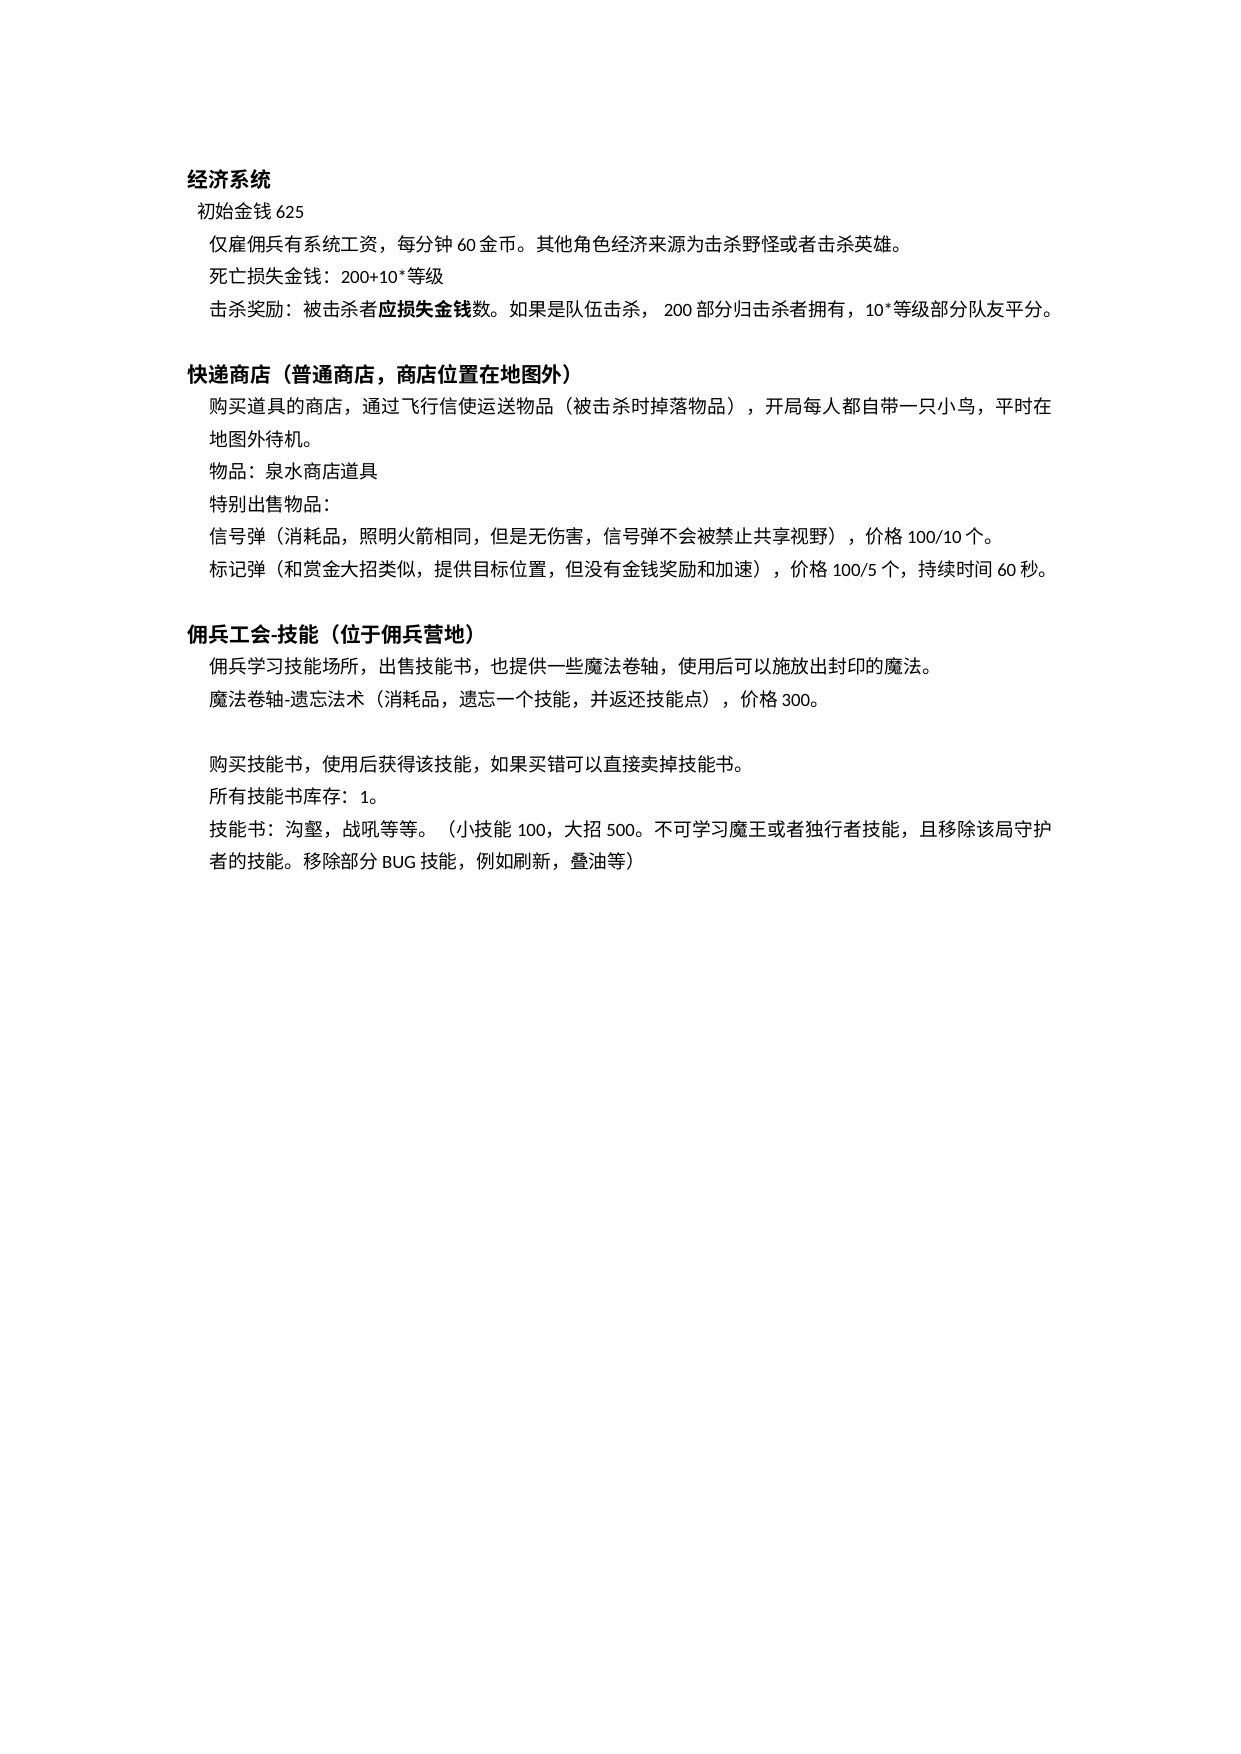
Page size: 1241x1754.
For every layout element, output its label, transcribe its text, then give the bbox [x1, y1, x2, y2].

text 仅雇佣兵有系统工资，每分钟60金币。其他角色经济来源为击杀野怪或者击杀英雄。 [209, 227, 1053, 259]
text 物品：泉水商店道具 [209, 454, 1053, 487]
text 信号弹（消耗品，照明火箭相同，但是无伤害，信号弹不会被禁止共享视野），价格100/10个。 [209, 519, 1053, 552]
text 购买道具的商店，通过飞行信使运送物品（被击杀时掉落物品），开局每人都自带一只小鸟，平时在地图外待机。 [209, 389, 1053, 454]
text 佣兵工会-技能（位于佣兵营地） [187, 617, 1053, 649]
text 击杀奖励：被击杀者应损失金钱数。如果是队伍击杀， 200部分归击杀者拥有，10*等级部分队友平分。 [209, 292, 1053, 324]
text 佣兵学习技能场所，出售技能书，也提供一些魔法卷轴，使用后可以施放出封印的魔法。 [209, 649, 1053, 682]
text 死亡损失金钱：200+10*等级 [209, 259, 1053, 292]
text 标记弹（和赏金大招类似，提供目标位置，但没有金钱奖励和加速），价格100/5个，持续时间60秒。 [209, 552, 1053, 584]
text 快递商店（普通商店，商店位置在地图外） [187, 357, 1053, 389]
text 特别出售物品： [209, 487, 1053, 519]
text 所有技能书库存：1。 [209, 779, 1053, 812]
text 经济系统 [187, 162, 1053, 194]
text 购买技能书，使用后获得该技能，如果买错可以直接卖掉技能书。 [209, 747, 1053, 779]
text 技能书：沟壑，战吼等等。（小技能100，大招500。不可学习魔王或者独行者技能，且移除该局守护者的技能。移除部分BUG技能，例如刷新，叠油等） [209, 812, 1053, 877]
text 魔法卷轴-遗忘法术（消耗品，遗忘一个技能，并返还技能点），价格300。 [209, 682, 1053, 714]
text 初始金钱625 [187, 194, 1053, 227]
